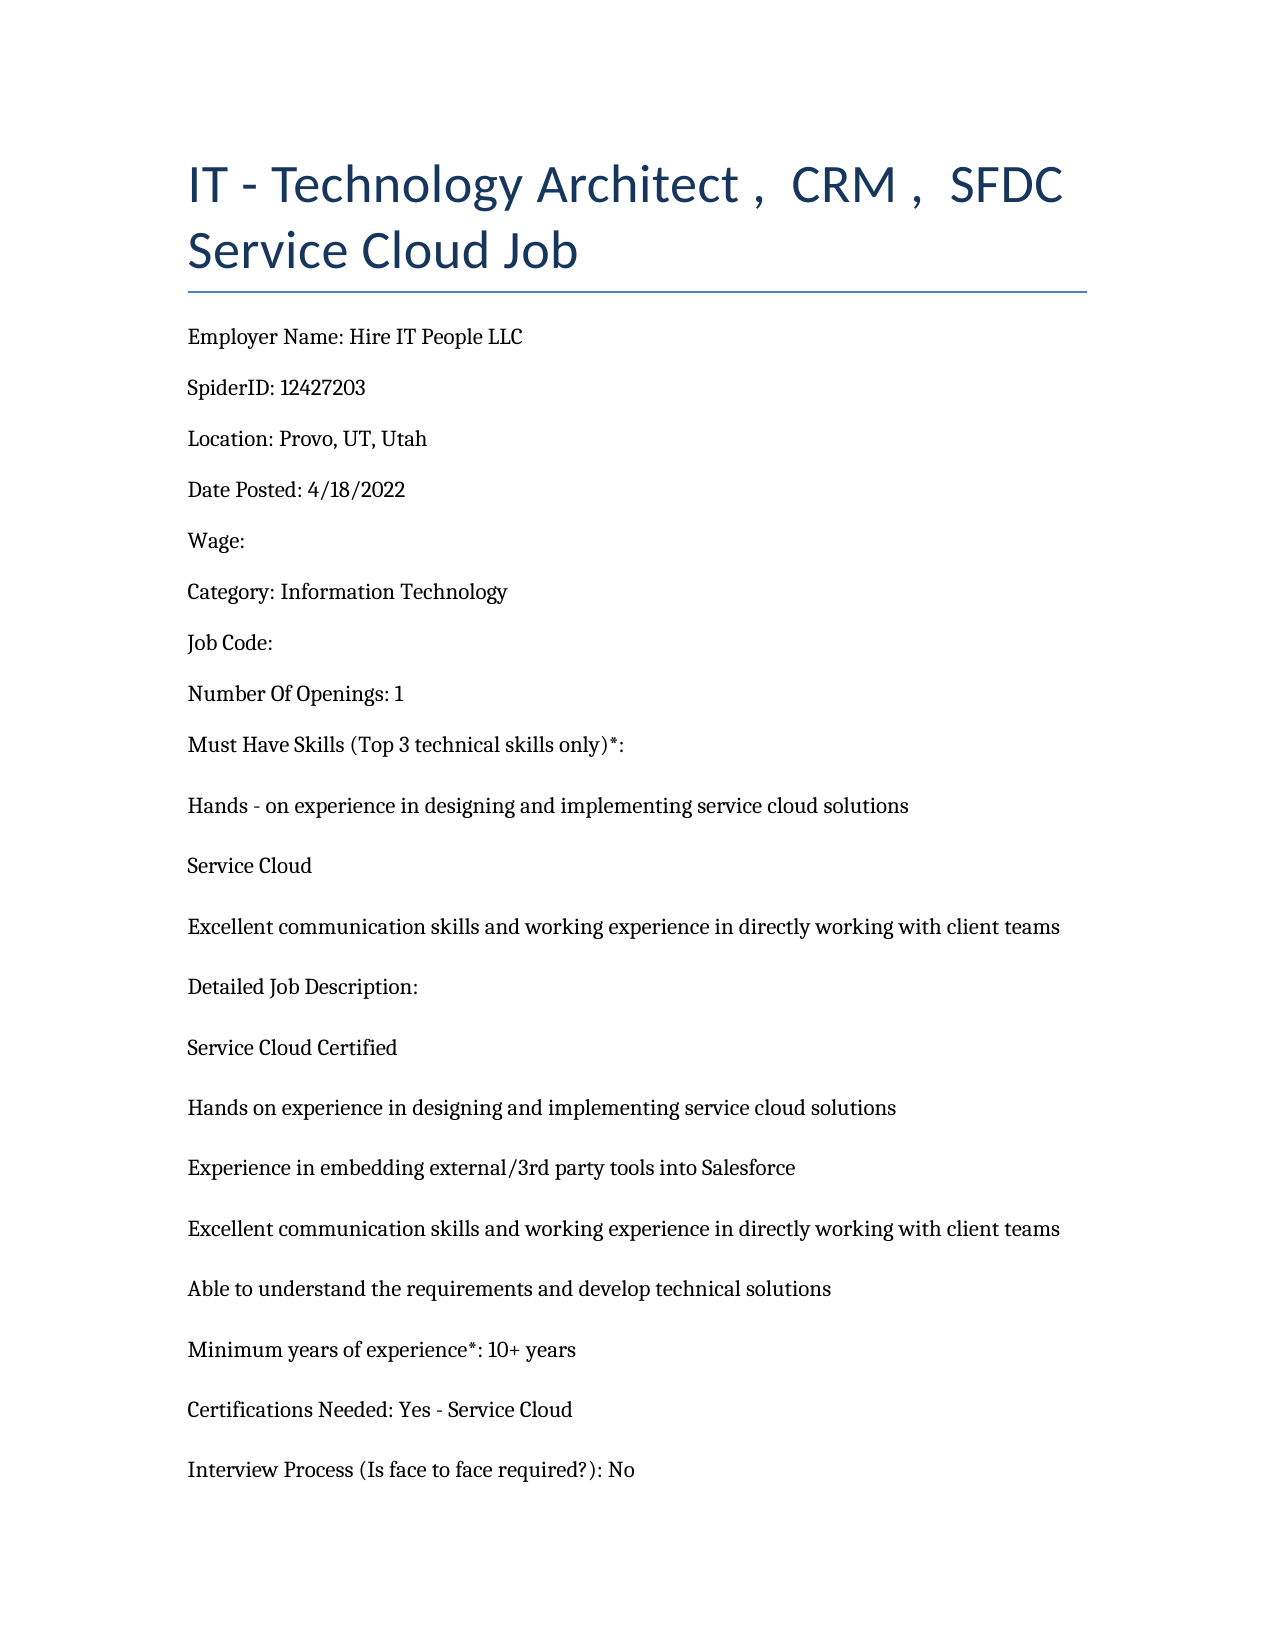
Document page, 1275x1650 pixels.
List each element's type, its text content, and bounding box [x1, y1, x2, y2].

text Wage: [187, 528, 1087, 554]
text Category: Information Technology [187, 579, 1087, 606]
text Number Of Openings: 1 [187, 681, 1087, 708]
text Location: Provo, UT, Utah [187, 426, 1087, 452]
text Employer Name: Hire IT People LLC [187, 324, 1087, 350]
text SpiderID: 12427203 [187, 375, 1087, 401]
text Job Code: [187, 630, 1087, 657]
text Date Posted: 4/18/2022 [187, 477, 1087, 503]
title IT - Technology Architect , CRM , SFDC Service Cloud Job [187, 150, 1087, 293]
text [187, 732, 1087, 1484]
